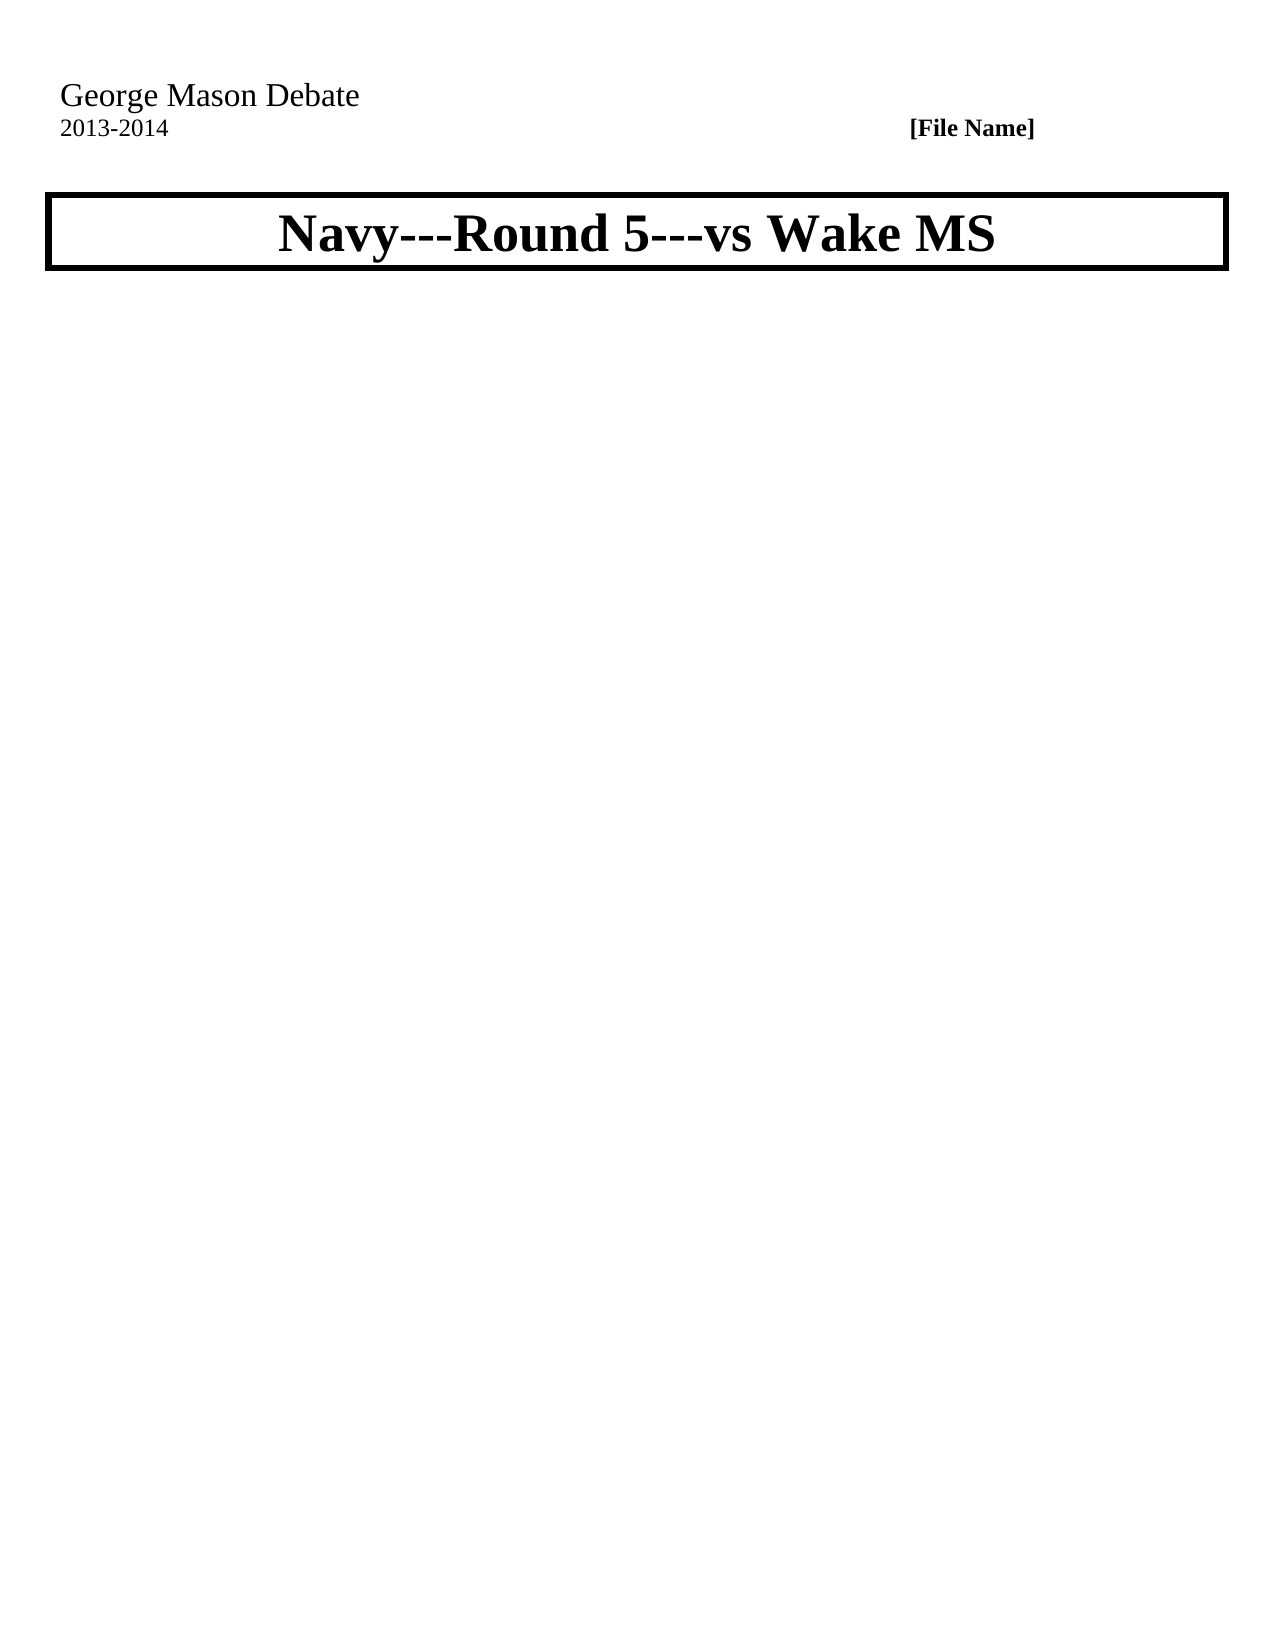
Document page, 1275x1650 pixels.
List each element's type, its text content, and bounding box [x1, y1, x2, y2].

subtitle Navy---Round 5---vs Wake MS [52, 198, 1223, 265]
